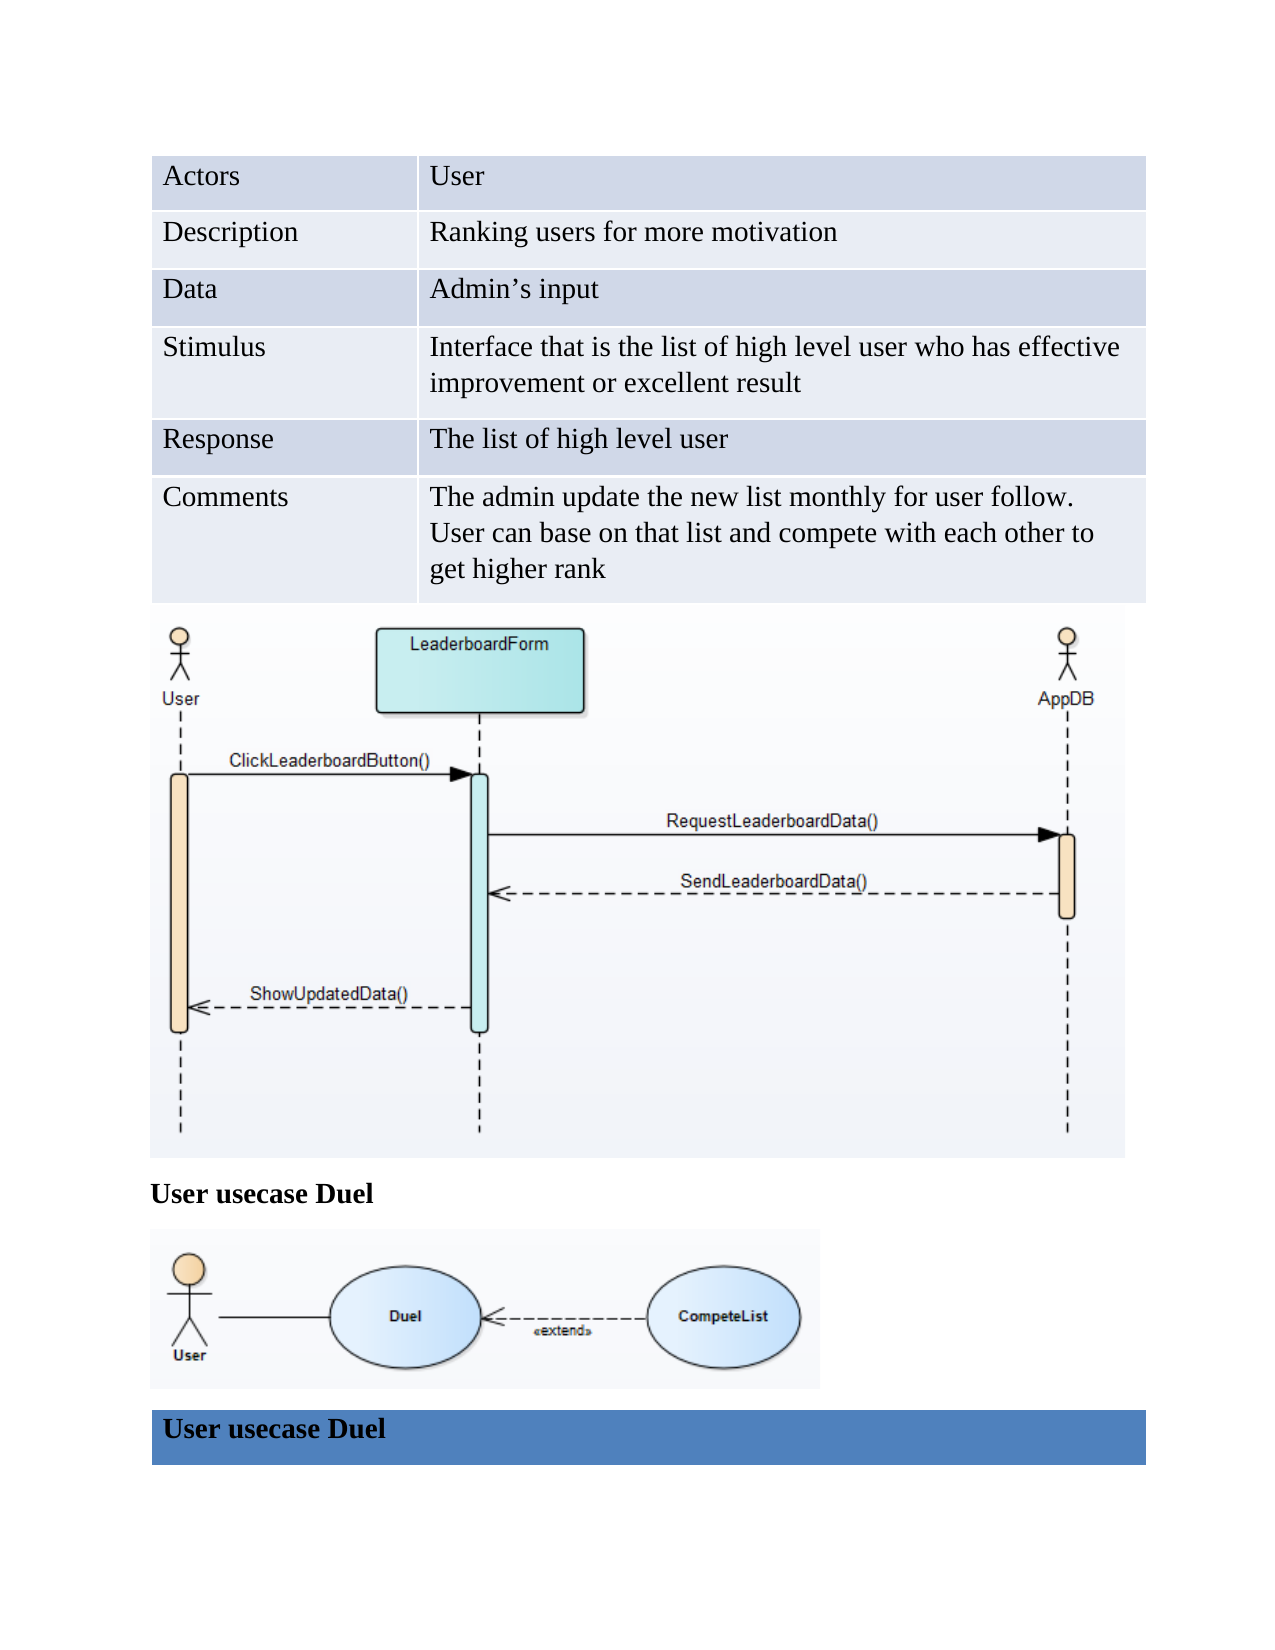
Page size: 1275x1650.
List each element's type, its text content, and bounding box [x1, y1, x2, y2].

table_cell Stimulus [152, 328, 417, 418]
table_cell Ranking users for more motivation [419, 212, 1146, 268]
table_cell Interface that is the list of high level user who has effective improvement or excellent result [419, 328, 1146, 418]
table_cell Admin’s input [419, 270, 1146, 326]
table_cell Comments [152, 478, 417, 603]
table_cell Data [152, 270, 417, 326]
picture [150, 605, 1125, 1158]
table_cell Response [152, 420, 417, 475]
table_header User usecase Duel [152, 1410, 1146, 1465]
table_cell The admin update the new list monthly for user follow. User can base on that list and compete with each other to get higher rank [419, 478, 1146, 603]
table_cell Actors [152, 156, 417, 210]
table_cell The list of high level user [419, 420, 1146, 475]
table_cell User [419, 156, 1146, 210]
text User usecase Duel [150, 1176, 1125, 1210]
picture [150, 1229, 821, 1389]
table_cell Description [152, 212, 417, 268]
